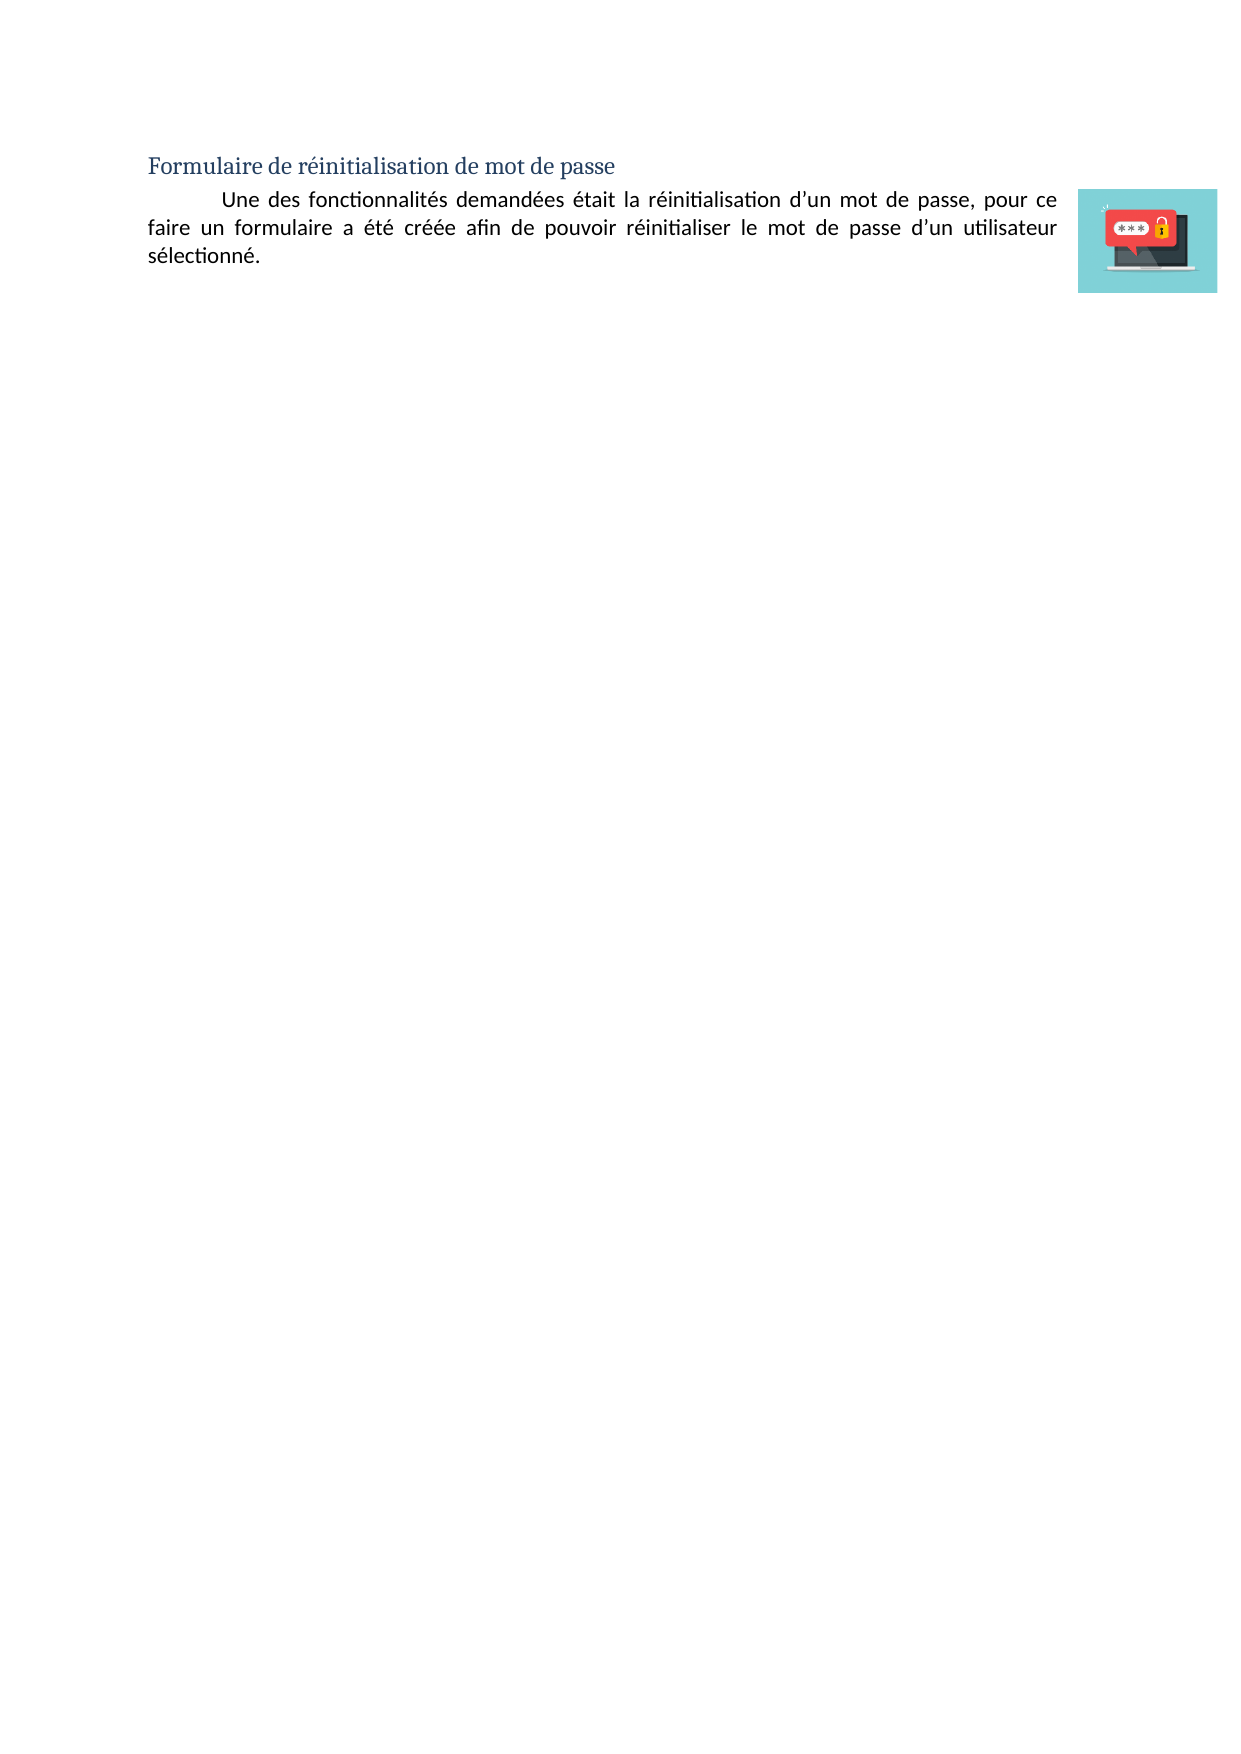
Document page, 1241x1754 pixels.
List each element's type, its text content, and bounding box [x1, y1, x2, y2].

table_header Une des fonctionnalités demandées était la réinitialisation d’un mot de passe, pour ce faire un formulaire a été créée afin de pouvoir réinitialiser le mot de passe d’un utilisateur sélectionné. [136, 185, 1226, 293]
picture [1078, 188, 1220, 293]
subtitle Formulaire de réinitialisation de mot de passe [148, 152, 1093, 181]
